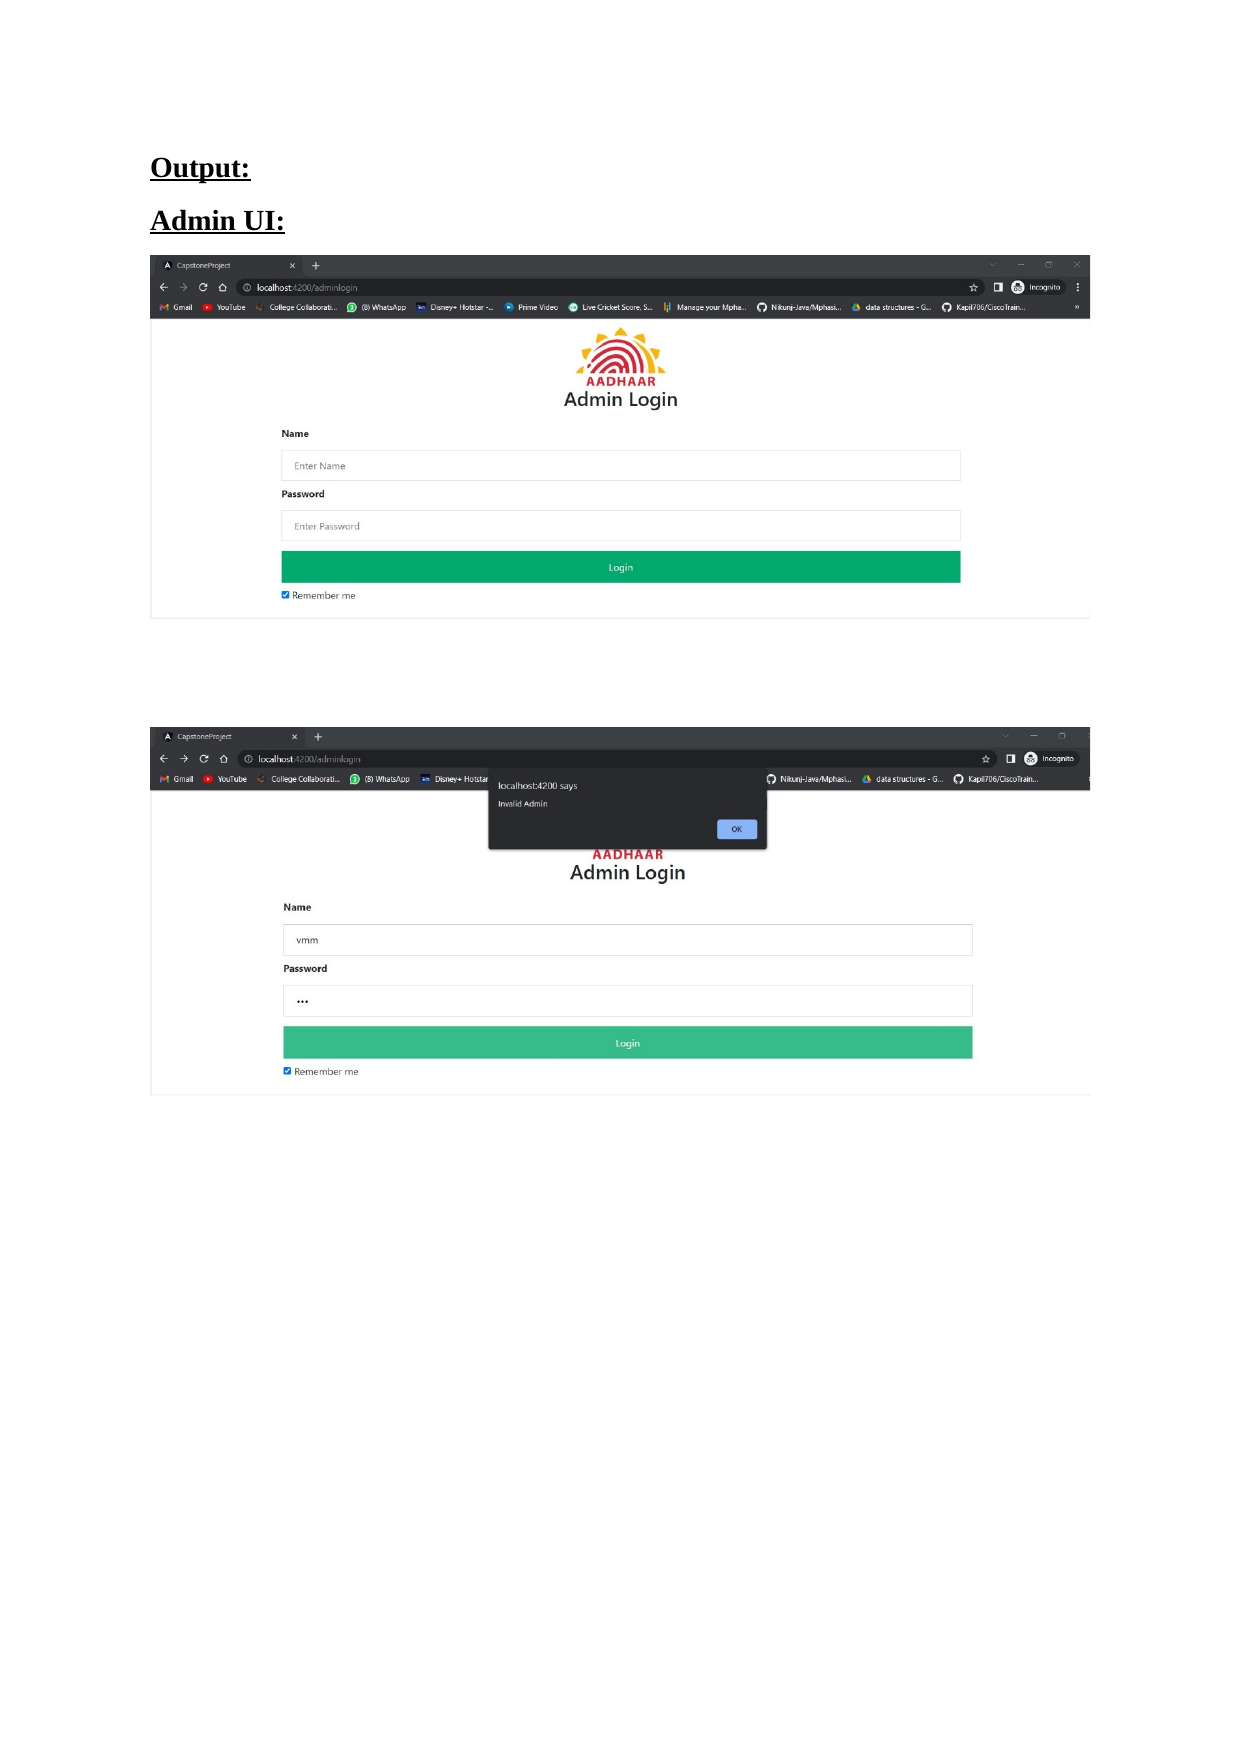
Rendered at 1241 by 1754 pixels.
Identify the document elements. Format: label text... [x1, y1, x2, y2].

picture [150, 255, 1091, 725]
text Output: [150, 150, 1090, 183]
picture [150, 727, 1091, 1248]
text Admin UI: [150, 203, 1090, 236]
